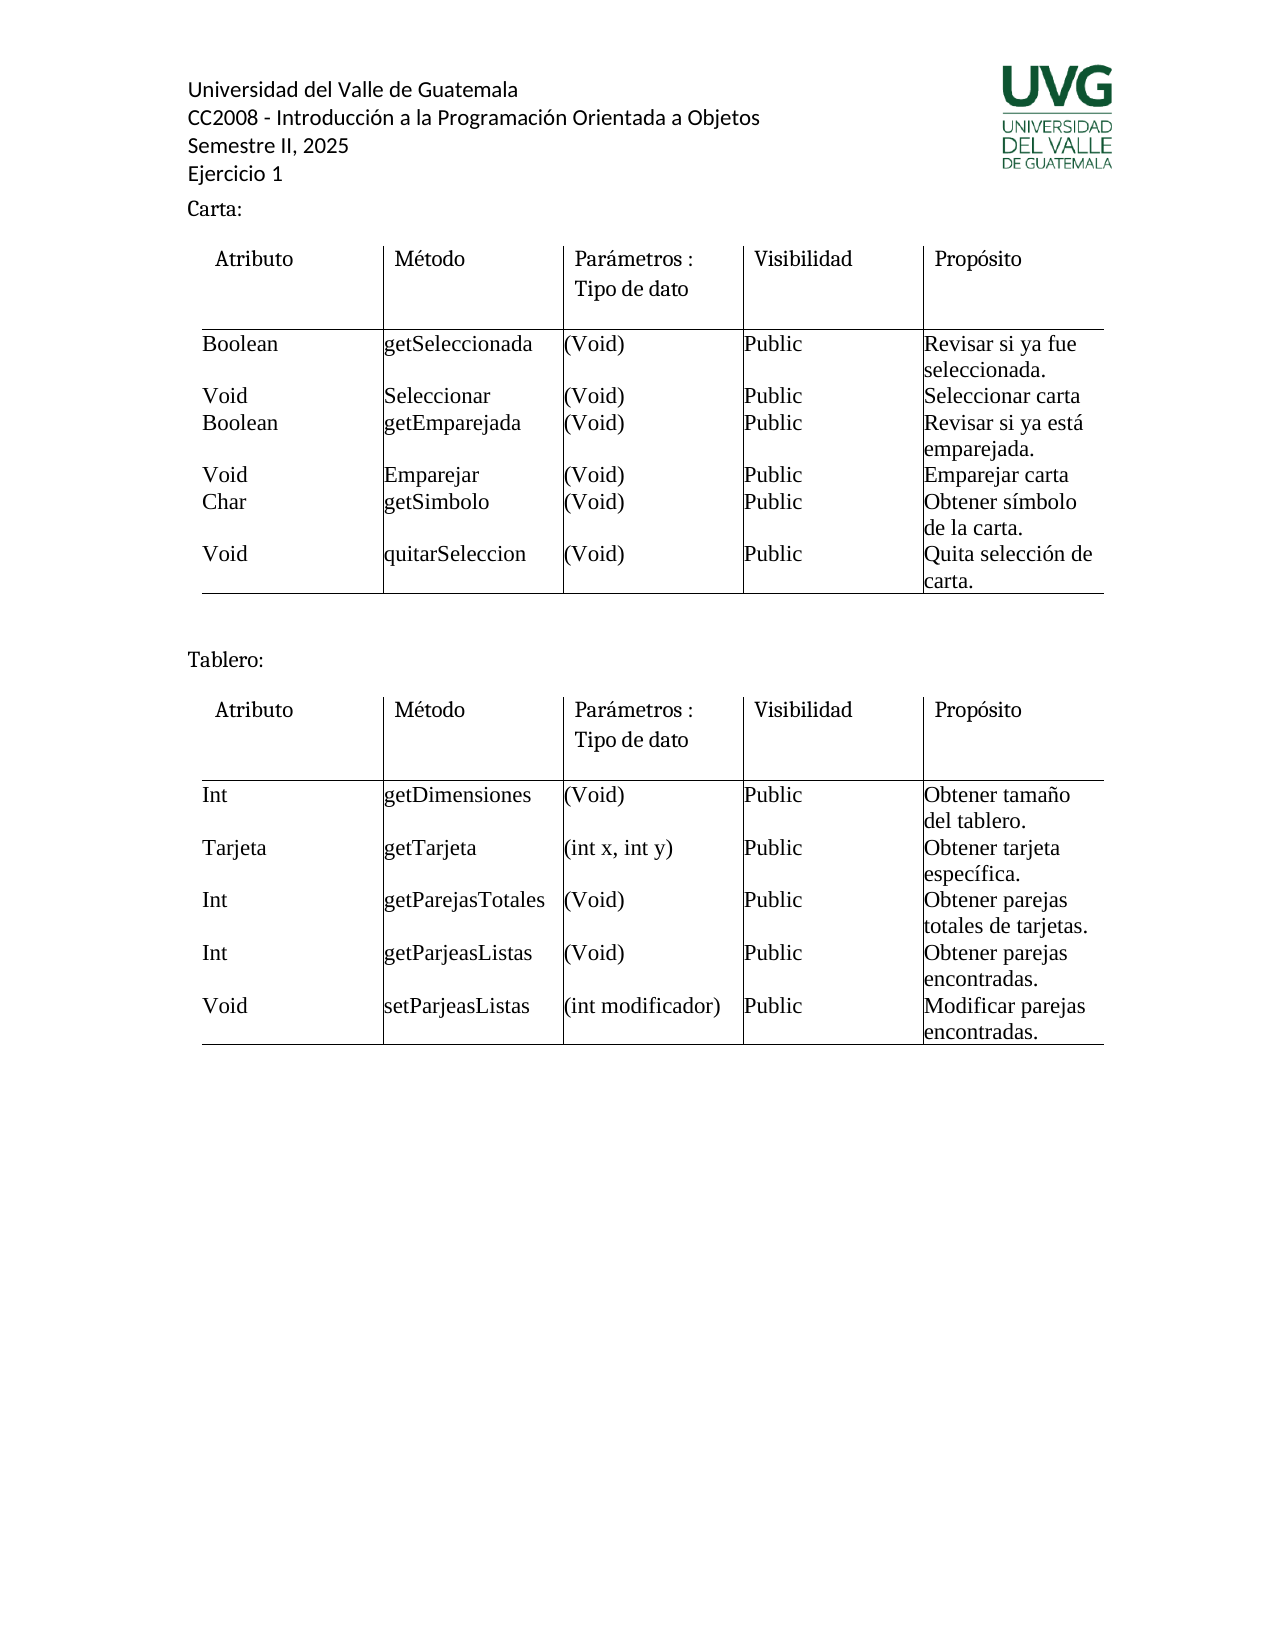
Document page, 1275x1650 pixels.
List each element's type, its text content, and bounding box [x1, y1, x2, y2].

table_header Parámetros : Tipo de dato [564, 246, 743, 329]
table_cell Public Public Public Public Public [744, 781, 923, 1044]
table_cell Public Public Public Public Public Public [744, 330, 923, 593]
text Carta: [187, 196, 1125, 222]
table_cell getDimensiones getTarjeta getParejasTotales getParjeasListas setParjeasListas [384, 781, 563, 1044]
table_header Visibilidad [744, 697, 923, 780]
table_header Visibilidad [744, 246, 923, 329]
text Tablero: [187, 647, 1125, 673]
table_header Método [384, 246, 563, 329]
table_header Propósito [924, 246, 1104, 329]
table_header Parámetros : Tipo de dato [564, 697, 743, 780]
table_cell Int Tarjeta Int Int Void [202, 781, 383, 1044]
table_cell (Void) (Void) (Void) (Void) (Void) (Void) [564, 330, 743, 593]
table_cell getSeleccionada Seleccionar getEmparejada Emparejar getSimbolo quitarSeleccion [384, 330, 563, 593]
table_header Propósito [924, 697, 1104, 780]
table_header Atributo [202, 246, 383, 329]
table_cell (Void) (int x, int y) (Void) (Void) (int modificador) [564, 781, 743, 1044]
table_cell Obtener tamaño del tablero. Obtener tarjeta específica. Obtener parejas totales de tarjetas. Obtener parejas encontradas. Modificar parejas encontradas. [924, 781, 1104, 1044]
table_header Método [384, 697, 563, 780]
table_cell Boolean Void Boolean Void Char Void [202, 330, 383, 593]
table_cell Revisar si ya fue seleccionada. Seleccionar carta Revisar si ya está emparejada. Emparejar carta Obtener símbolo de la carta. Quita selección de carta. [924, 330, 1104, 593]
table_header Atributo [202, 697, 383, 780]
picture [1002, 64, 1112, 169]
